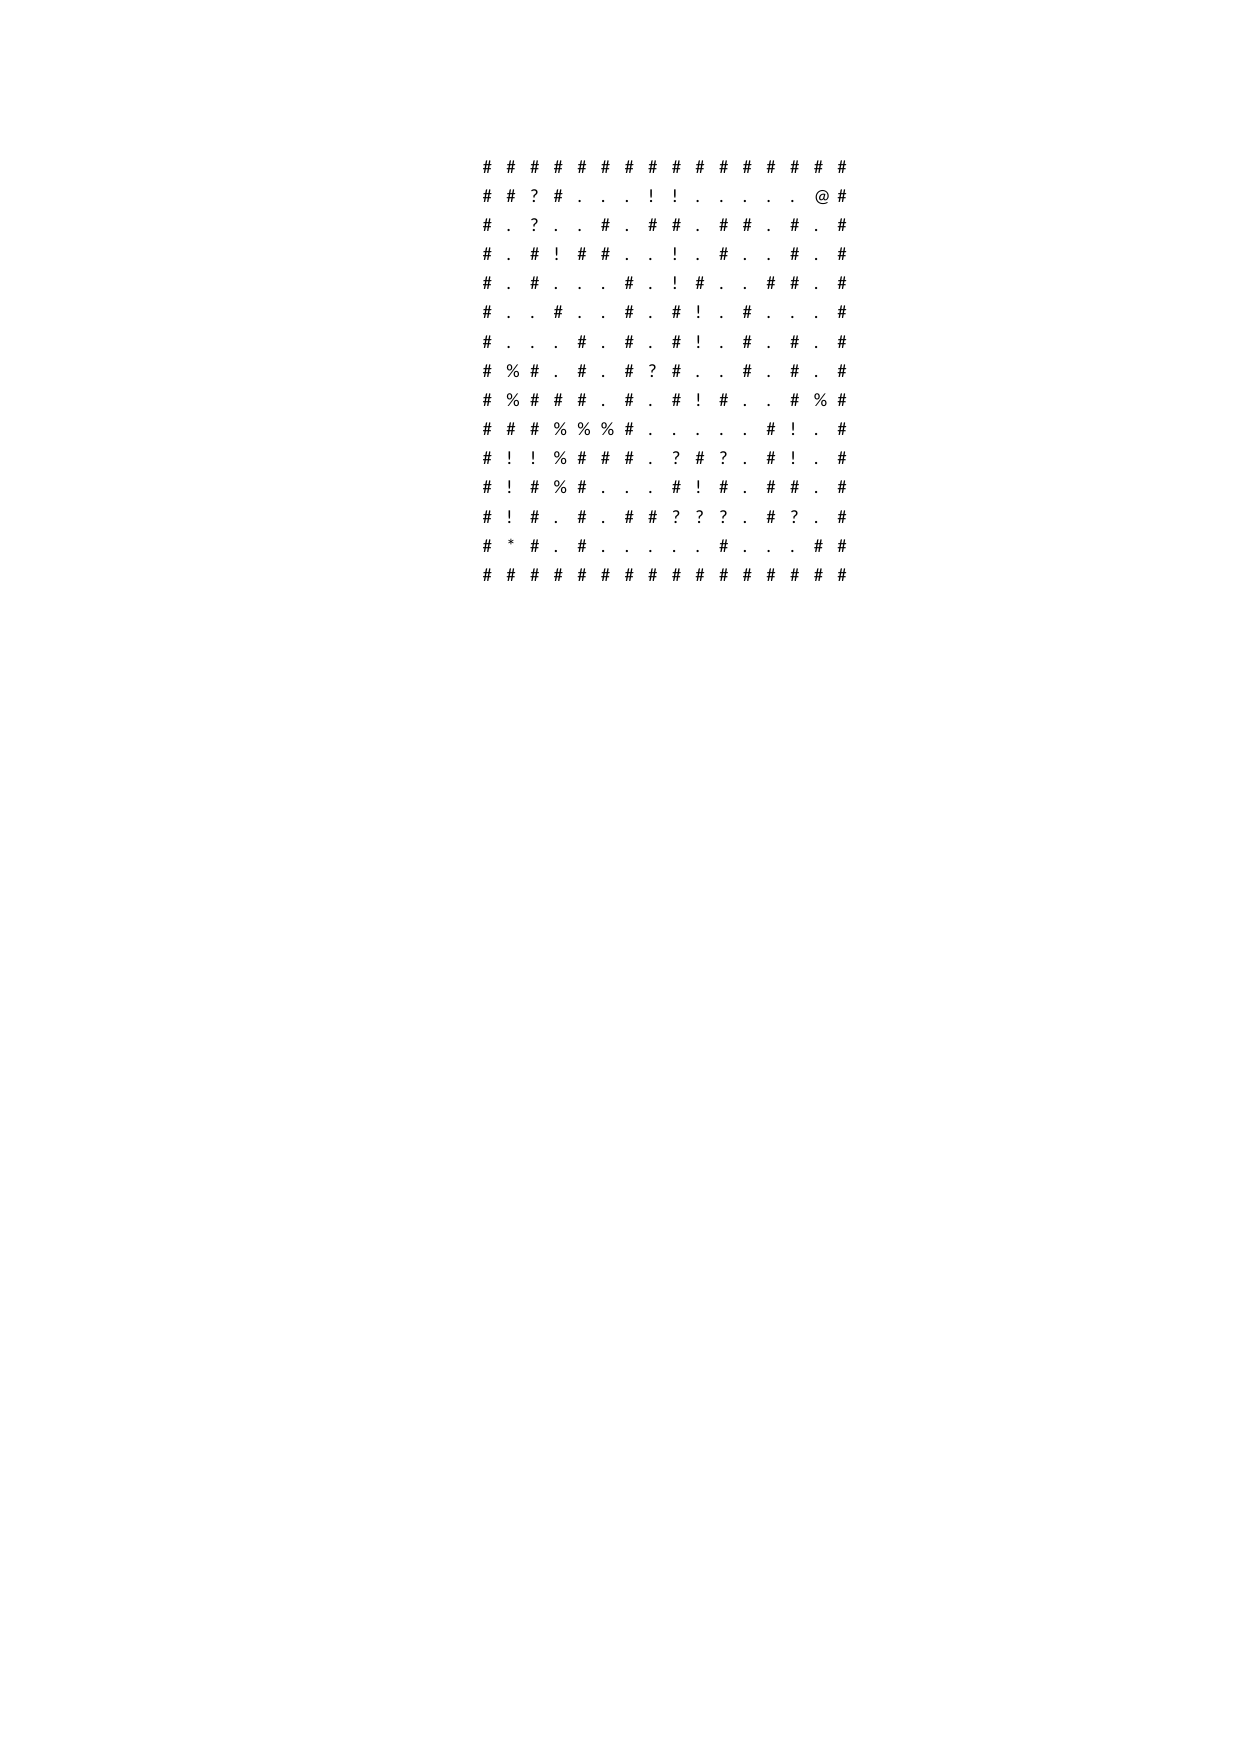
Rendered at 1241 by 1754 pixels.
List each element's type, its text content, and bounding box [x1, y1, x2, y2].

text # * # . # . . . . . # . . . # # [177, 539, 1152, 556]
text # # # # # # # # # # # # # # # # [177, 160, 1152, 176]
text # ! ! % # # # . ? # ? . # ! . # [177, 451, 1152, 468]
text # ! # . # . # # ? ? ? . # ? . # [177, 510, 1152, 526]
text # ! # % # . . . # ! # . # # . # [177, 481, 1152, 497]
text # # ? # . . . ! ! . . . . . @ # [177, 189, 1152, 206]
text # % # # # . # . # ! # . . # % # [177, 393, 1152, 410]
text # % # . # . # ? # . . # . # . # [177, 364, 1152, 381]
text # # # # # # # # # # # # # # # # [177, 568, 1152, 585]
text # # # % % % # . . . . . # ! . # [177, 422, 1152, 439]
text # . # ! # # . . ! . # . . # . # [177, 247, 1152, 264]
text # . . # . . # . # ! . # . . . # [177, 306, 1152, 322]
text # . ? . . # . # # . # # . # . # [177, 218, 1152, 235]
text # . . . # . # . # ! . # . # . # [177, 335, 1152, 351]
text # . # . . . # . ! # . . # # . # [177, 276, 1152, 293]
